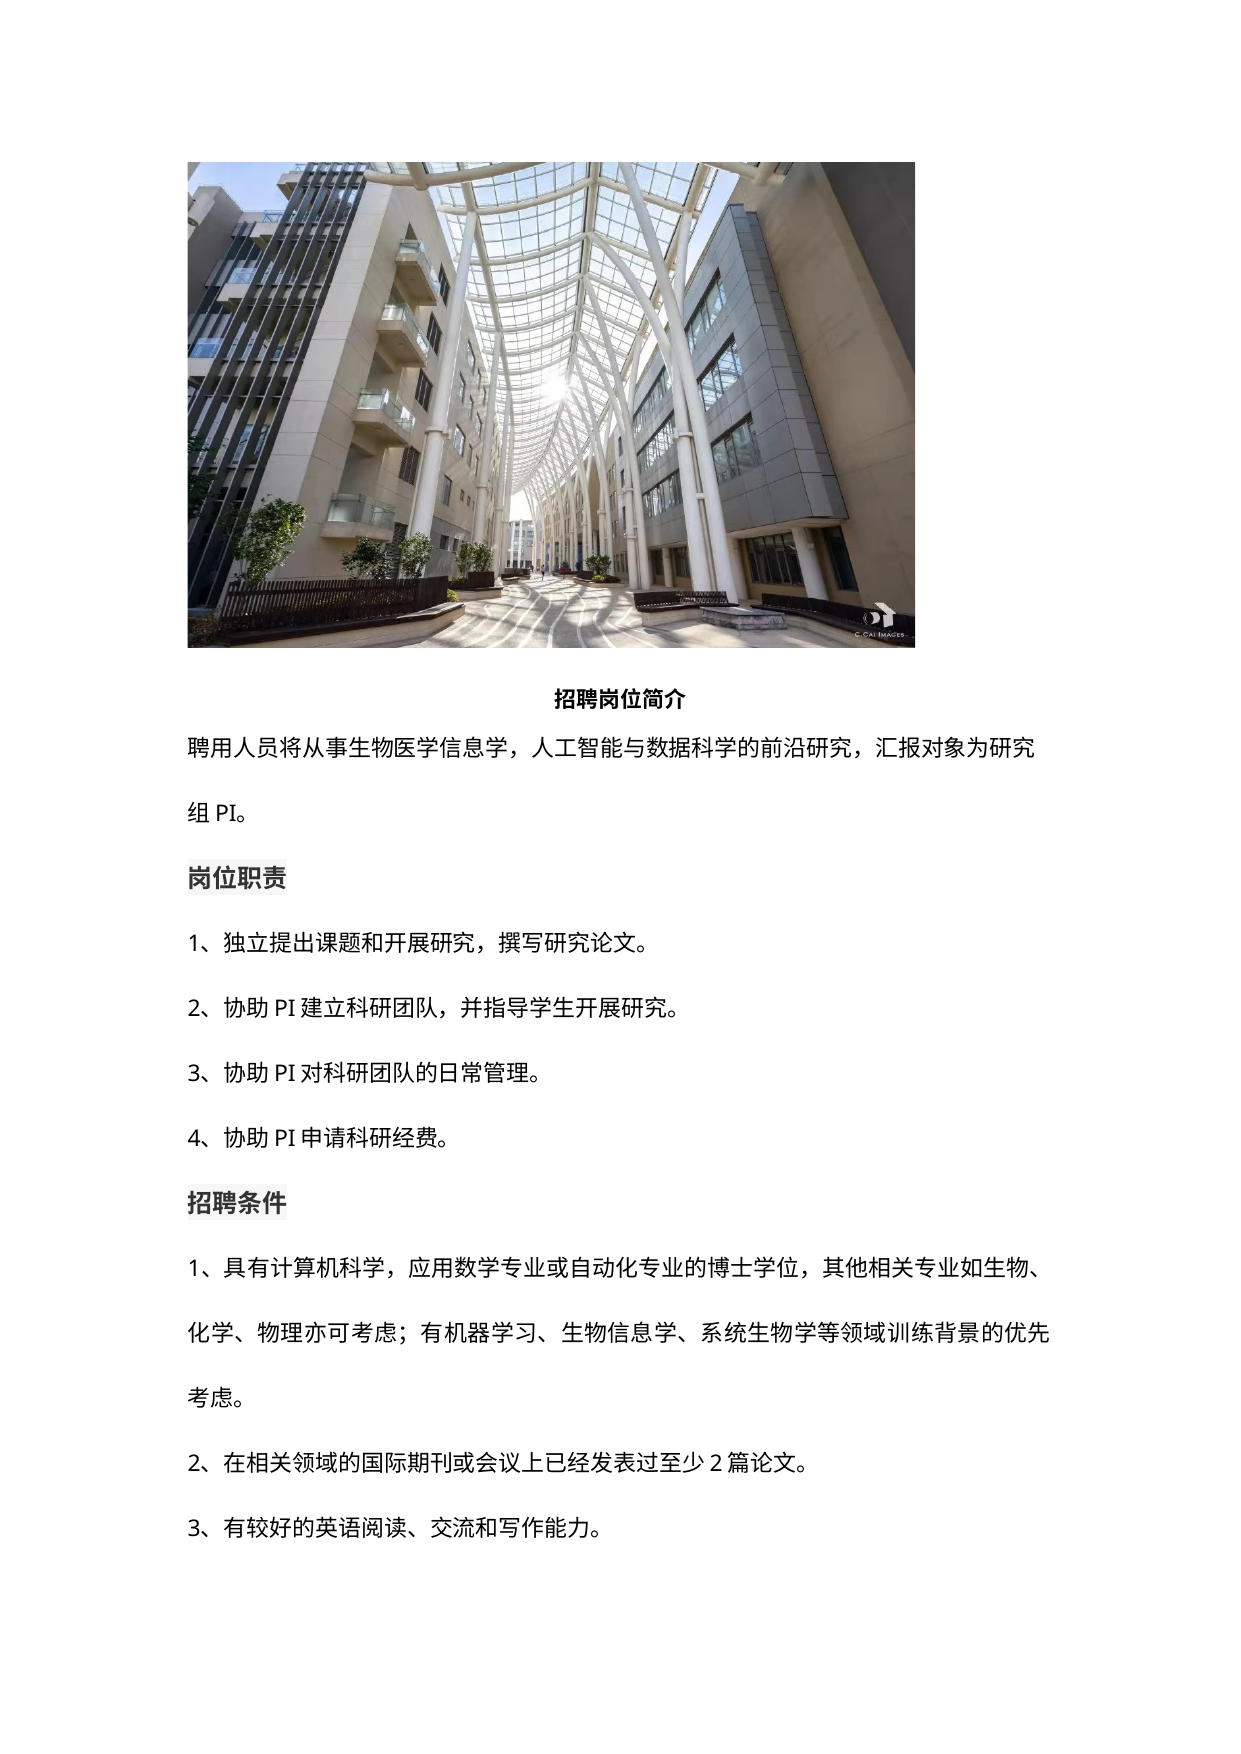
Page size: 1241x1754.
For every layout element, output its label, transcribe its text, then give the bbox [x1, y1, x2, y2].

text 招聘岗位简介 [187, 682, 1053, 714]
text 岗位职责 [187, 844, 1053, 909]
text 聘用人员将从事生物医学信息学，人工智能与数据科学的前沿研究，汇报对象为研究组PI。 [187, 714, 1053, 844]
text 3、有较好的英语阅读、交流和写作能力。 [187, 1494, 1053, 1559]
text 2、在相关领域的国际期刊或会议上已经发表过至少2篇论文。 [187, 1429, 1053, 1494]
text 2、协助PI建立科研团队，并指导学生开展研究。 [187, 974, 1053, 1039]
picture [187, 162, 916, 648]
text 招聘条件 [187, 1169, 1053, 1234]
text 1、独立提出课题和开展研究，撰写研究论文。 [187, 909, 1053, 974]
text 1、具有计算机科学，应用数学专业或自动化专业的博士学位，其他相关专业如生物、化学、物理亦可考虑；有机器学习、生物信息学、系统生物学等领域训练背景的优先考虑。 [187, 1234, 1053, 1429]
text 4、协助PI申请科研经费。 [187, 1104, 1053, 1169]
text 3、协助PI对科研团队的日常管理。 [187, 1039, 1053, 1104]
